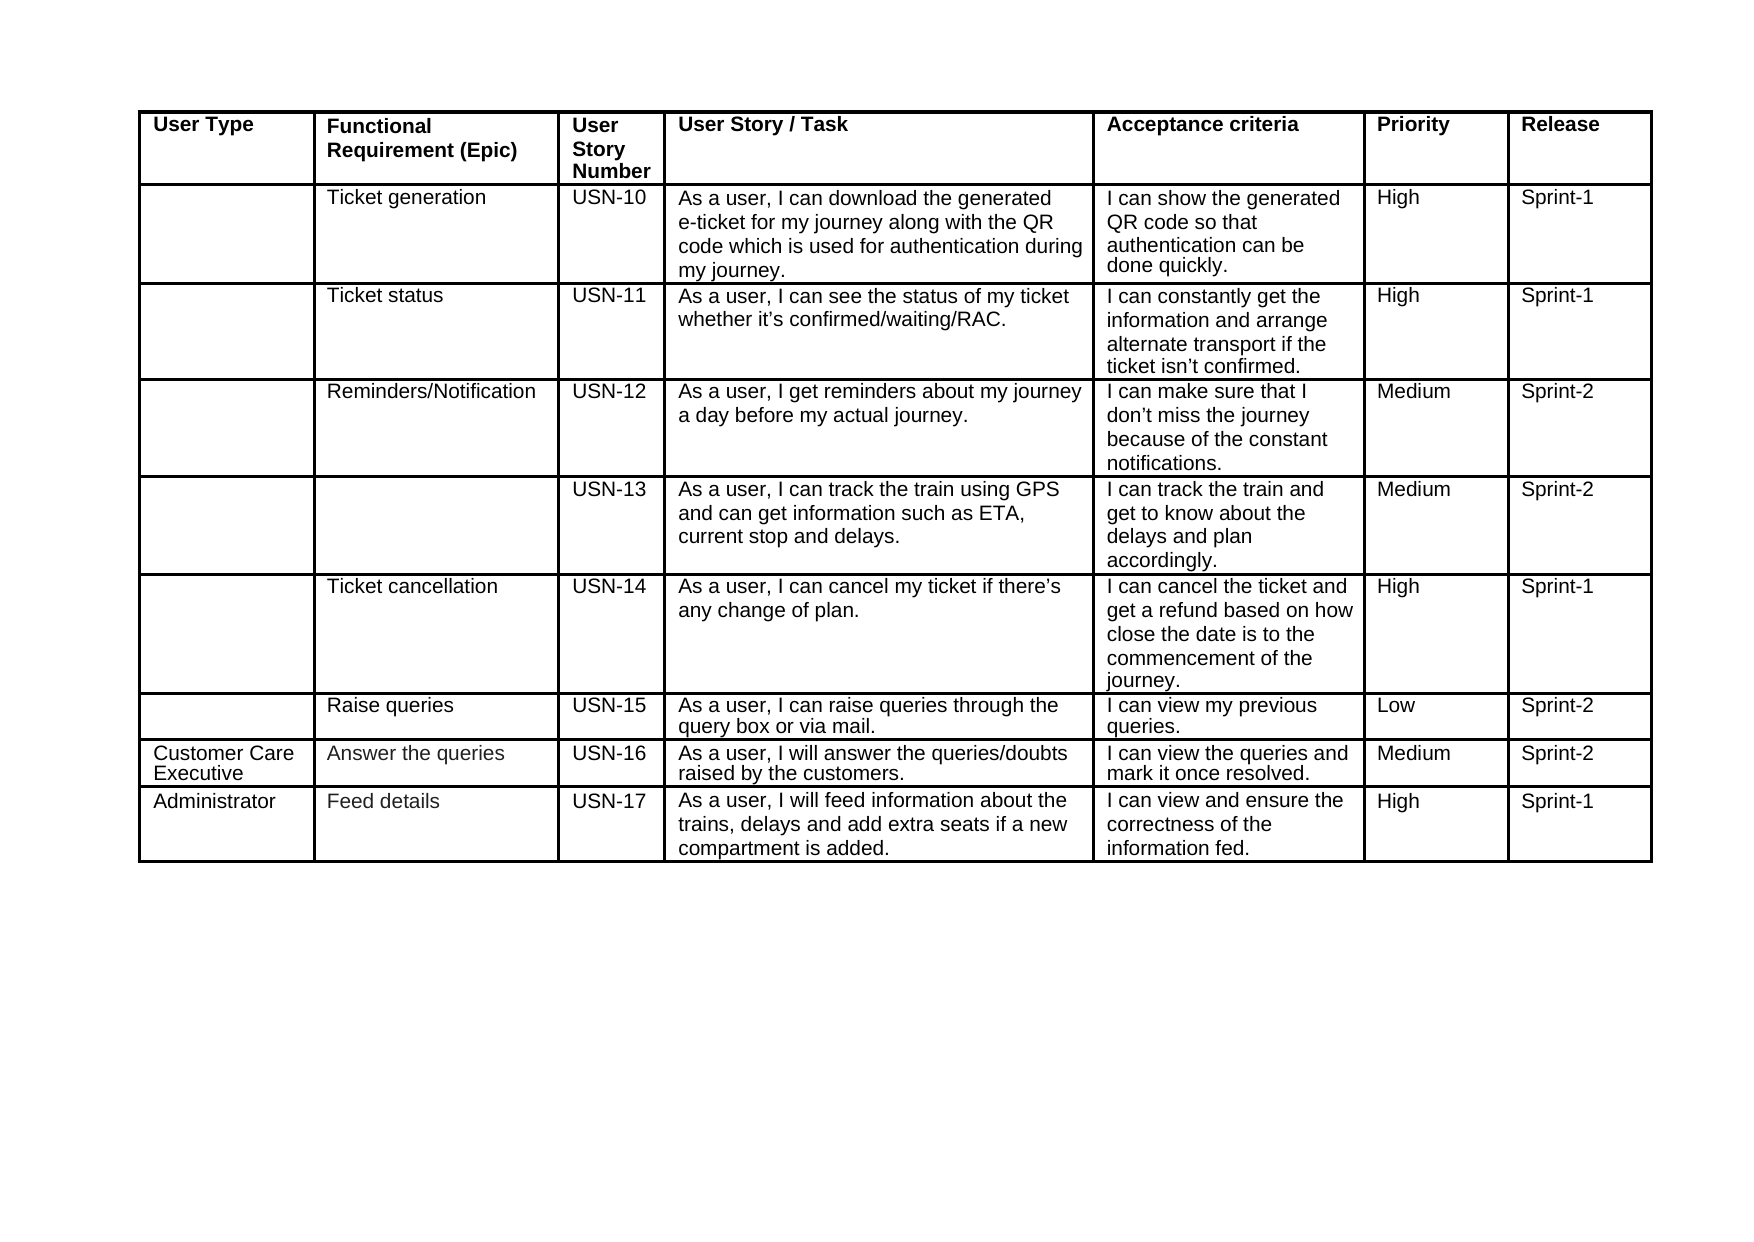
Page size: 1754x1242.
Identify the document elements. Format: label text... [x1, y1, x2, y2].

table_cell Sprint-1 [1510, 285, 1650, 377]
table_cell Customer Care Executive [141, 741, 313, 785]
table_header User Story / Task [666, 114, 1092, 183]
table_header Acceptance criteria [1095, 114, 1363, 183]
table_cell Reminders/Notification [316, 381, 557, 475]
table_cell Medium [1366, 741, 1507, 785]
table_cell Answer the queries [316, 741, 557, 785]
table_header Functional Requirement (Epic) [316, 114, 557, 183]
table_cell Sprint-2 [1510, 478, 1650, 573]
table_cell I can view the queries and mark it once resolved. [1095, 741, 1363, 785]
table_cell USN-16 [560, 741, 663, 785]
table_cell As a user, I can track the train using GPS and can get information such as ETA, current stop and delays. [666, 478, 1092, 573]
table_cell [141, 478, 313, 573]
table_cell USN-10 [560, 186, 663, 282]
table_cell Ticket generation [316, 186, 557, 282]
table_cell Sprint-1 [1510, 576, 1650, 692]
table_cell USN-17 [560, 788, 663, 860]
table_cell Ticket cancellation [316, 576, 557, 692]
table_cell [141, 576, 313, 692]
table_cell USN-15 [560, 695, 663, 738]
table_cell Sprint-2 [1510, 741, 1650, 785]
table_cell I can view my previous queries. [1095, 695, 1363, 738]
table_cell Medium [1366, 381, 1507, 475]
table_header User Story Number [560, 114, 663, 183]
table_cell High [1366, 576, 1507, 692]
table_cell As a user, I will answer the queries/doubts raised by the customers. [666, 741, 1092, 785]
table_cell As a user, I will feed information about the trains, delays and add extra seats if a new compartment is added. [666, 788, 1092, 860]
table_cell Ticket status [316, 285, 557, 377]
table_cell Sprint-1 [1510, 186, 1650, 282]
table_cell High [1366, 788, 1507, 860]
table_cell USN-12 [560, 381, 663, 475]
table_cell As a user, I can see the status of my ticket whether it’s confirmed/waiting/RAC. [666, 285, 1092, 377]
table_cell I can view and ensure the correctness of the information fed. [1095, 788, 1363, 860]
table_cell Low [1366, 695, 1507, 738]
table_cell I can show the generated QR code so that authentication can be done quickly. [1095, 186, 1363, 282]
table_cell [141, 285, 313, 377]
table_cell As a user, I can cancel my ticket if there’s any change of plan. [666, 576, 1092, 692]
table_cell High [1366, 186, 1507, 282]
table_header Release [1510, 114, 1650, 183]
table_cell Sprint-1 [1510, 788, 1650, 860]
table_cell Administrator [141, 788, 313, 860]
table_header Priority [1366, 114, 1507, 183]
table_cell [141, 186, 313, 282]
table_cell Medium [1366, 478, 1507, 573]
table_cell USN-11 [560, 285, 663, 377]
table_cell I can cancel the ticket and get a refund based on how close the date is to the commencement of the journey. [1095, 576, 1363, 692]
table_cell I can constantly get the information and arrange alternate transport if the ticket isn’t confirmed. [1095, 285, 1363, 377]
table_cell As a user, I can download the generated e-ticket for my journey along with the QR code which is used for authentication during my journey. [666, 186, 1092, 282]
table_cell [141, 695, 313, 738]
table_cell I can track the train and get to know about the delays and plan accordingly. [1095, 478, 1363, 573]
table_cell USN-14 [560, 576, 663, 692]
table_cell USN-13 [560, 478, 663, 573]
table_cell [316, 478, 557, 573]
table_cell Feed details [316, 788, 557, 860]
table_cell I can make sure that I don’t miss the journey because of the constant notifications. [1095, 381, 1363, 475]
table_cell Sprint-2 [1510, 381, 1650, 475]
table_cell As a user, I can raise queries through the query box or via mail. [666, 695, 1092, 738]
table_cell [141, 381, 313, 475]
table_cell Raise queries [316, 695, 557, 738]
table_cell As a user, I get reminders about my journey a day before my actual journey. [666, 381, 1092, 475]
table_cell High [1366, 285, 1507, 377]
table_cell Sprint-2 [1510, 695, 1650, 738]
table_header User Type [141, 114, 313, 183]
